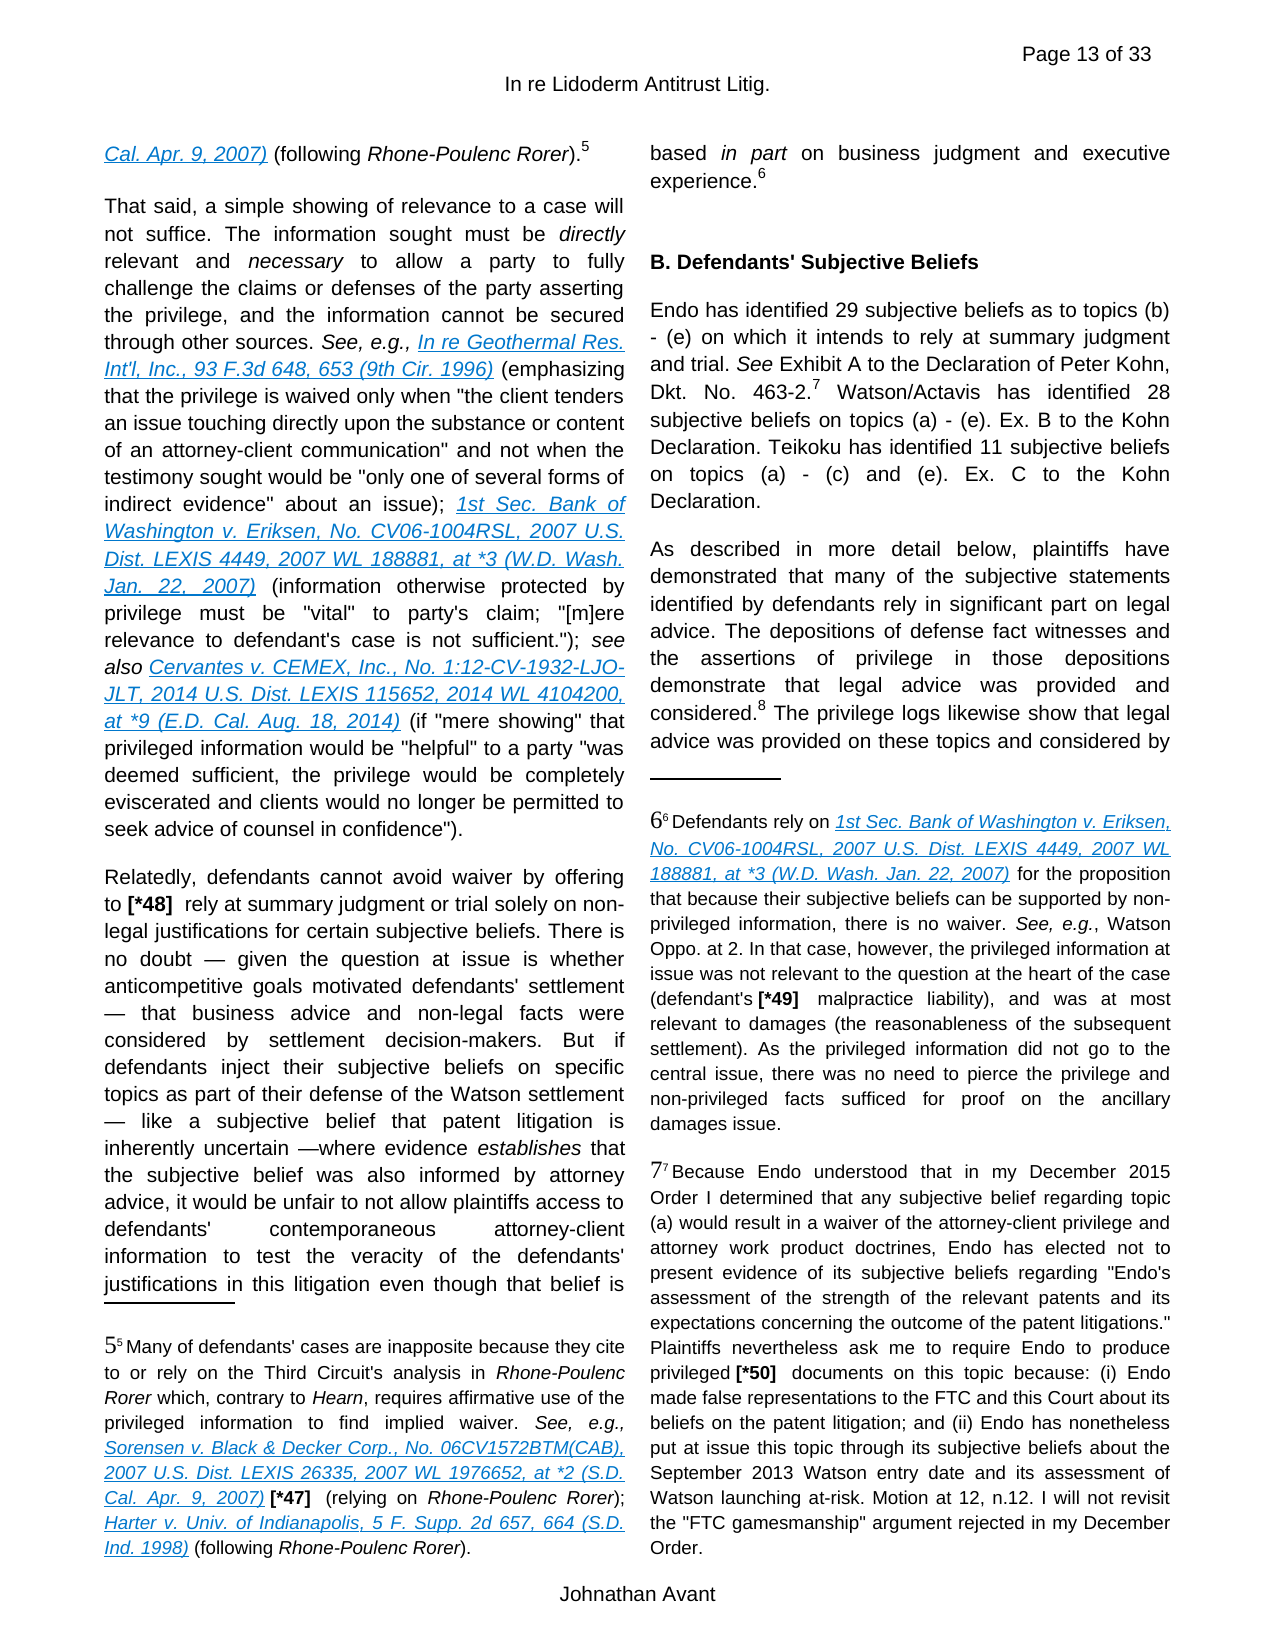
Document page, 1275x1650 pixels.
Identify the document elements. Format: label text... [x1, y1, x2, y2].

text B. Defendants' Subjective Beliefs [650, 218, 1171, 274]
text That said, a simple showing of relevance to a case will not suffice. The information sought must be directly relevant and necessary to allow a party to fully challenge the claims or defenses of the party asserting the privilege, and the information cannot be secured through other sources. See, e.g., In re Geothermal Res. Int'l, Inc., 93 F.3d 648, 653 (9th Cir. 1996) (emphasizing that the privilege is waived only when "the client tenders an issue touching directly upon the substance or content of an attorney-client communication" and not when the testimony sought would be "only one of several forms of indirect evidence" about an issue); 1st Sec. Bank of Washington v. Eriksen, No. CV06-1004RSL, 2007 U.S. Dist. LEXIS 4449, 2007 WL 188881, at *3 (W.D. Wash. Jan. 22, 2007) (information otherwise protected by privilege must be "vital" to party's claim; "[m]ere relevance to defendant's case is not sufficient."); see also Cervantes v. CEMEX, Inc., No. 1:12-CV-1932-LJO-JLT, 2014 U.S. Dist. LEXIS 115652, 2014 WL 4104200, at *9 (E.D. Cal. Aug. 18, 2014) (if "mere showing" that privileged information would be "helpful" to a party "was deemed sufficient, the privilege would be completely eviscerated and clients would no longer be permitted to seek advice of counsel in confidence"). [104, 191, 625, 540]
text Relatedly, defendants cannot avoid waiver by offering to [*48] rely at summary judgment or trial solely on non-legal justifications for certain subjective beliefs. There is no doubt — given the question at issue is whether anticompetitive goals motivated defendants' settlement — that business advice and non-legal facts were considered by settlement decision-makers. But if defendants inject their subjective beliefs on specific topics as part of their defense of the Watson settlement — like a subjective belief that patent litigation is inherently uncertain —where evidence establishes that the subjective belief was also informed by attorney advice, it would be unfair to not allow plaintiffs access to defendants' contemporaneous attorney-client information to test the veracity of the defendants' justifications in this litigation even though that belief is based in part on business judgment and executive experience.6 [104, 862, 625, 1295]
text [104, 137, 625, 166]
text Endo has identified 29 subjective beliefs as to topics (b) - (e) on which it intends to rely at summary judgment and trial. See Exhibit A to the Declaration of Peter Kohn, Dkt. No. 463-2.7 Watson/Actavis has identified 28 subjective beliefs on topics (a) - (e). Ex. B to the Kohn Declaration. Teikoku has identified 11 subjective beliefs on topics (a) - (c) and (e). Ex. C to the Kohn Declaration. [650, 295, 1171, 513]
text That said, a simple showing of relevance to a case will not suffice. The information sought must be directly relevant and necessary to allow a party to fully challenge the claims or defenses of the party asserting the privilege, and the information cannot be secured through other sources. See, e.g., In re Geothermal Res. Int'l, Inc., 93 F.3d 648, 653 (9th Cir. 1996) (emphasizing that the privilege is waived only when "the client tenders an issue touching directly upon the substance or content of an attorney-client communication" and not when the testimony sought would be "only one of several forms of indirect evidence" about an issue); 1st Sec. Bank of Washington v. Eriksen, No. CV06-1004RSL, 2007 U.S. Dist. LEXIS 4449, 2007 WL 188881, at *3 (W.D. Wash. Jan. 22, 2007) (information otherwise protected by privilege must be "vital" to party's claim; "[m]ere relevance to defendant's case is not sufficient."); see also Cervantes v. CEMEX, Inc., No. 1:12-CV-1932-LJO-JLT, 2014 U.S. Dist. LEXIS 115652, 2014 WL 4104200, at *9 (E.D. Cal. Aug. 18, 2014) (if "mere showing" that privileged information would be "helpful" to a party "was deemed sufficient, the privilege would be completely eviscerated and clients would no longer be permitted to seek advice of counsel in confidence"). [104, 541, 625, 703]
text As described in more detail below, plaintiffs have demonstrated that many of the subjective statements identified by defendants rely in significant part on legal advice. The depositions of defense fact witnesses and the assertions of privilege in those depositions demonstrate that legal advice was provided and considered.8 The privilege logs likewise show that legal advice was provided on these topics and considered by senior management, and confirm that defendants' settlement negotiators and often primary decision-makers were the attorneys. [650, 534, 1171, 752]
